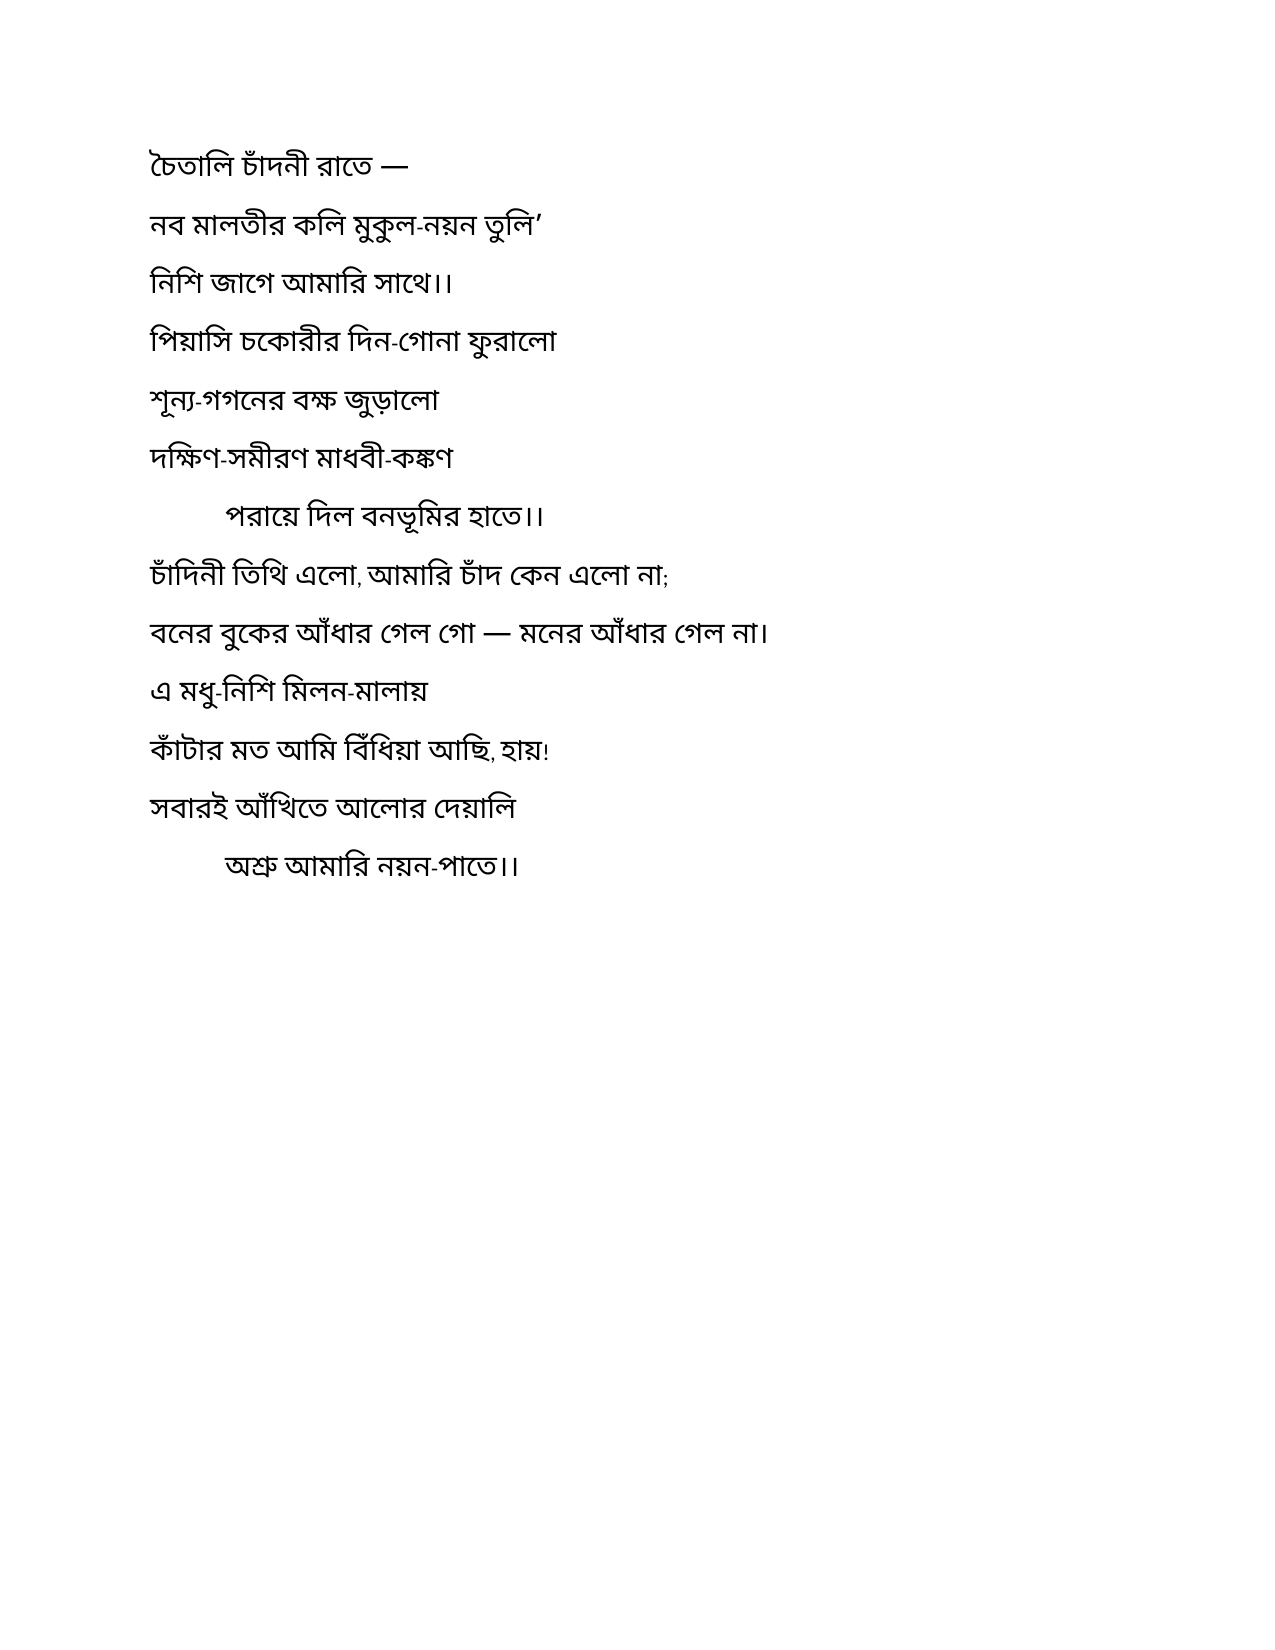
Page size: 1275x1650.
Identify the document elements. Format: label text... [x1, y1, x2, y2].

text পরায়ে দিল বনভূমির হাতে।। [150, 500, 1125, 539]
text সবারই আঁখিতে আলোর দেয়ালি [150, 792, 1125, 830]
text অশ্রু আমারি নয়ন-পাতে।। [150, 850, 1125, 889]
text এ মধু-নিশি মিলন-মালায় [150, 675, 1125, 714]
text শূন্য-গগনের বক্ষ জুড়ালো [150, 383, 1125, 422]
text পিয়াসি চকোরীর দিন-গোনা ফুরালো [150, 325, 1125, 364]
text কাঁটার মত আমি বিঁধিয়া আছি, হায়! [150, 733, 1125, 772]
text নব মালতীর কলি মুকুল-নয়ন তুলি’ [150, 208, 1125, 247]
text দক্ষিণ-সমীরণ মাধবী-কঙ্কণ [150, 442, 1125, 480]
text বনের বুকের আঁধার গেল গো — মনের আঁধার গেল না। [150, 617, 1125, 655]
text চৈতালি চাঁদনী রাতে — [150, 150, 1125, 189]
text চাঁদিনী তিথি এলো, আমারি চাঁদ কেন এলো না; [150, 558, 1125, 597]
text নিশি জাগে আমারি সাথে।। [150, 267, 1125, 305]
